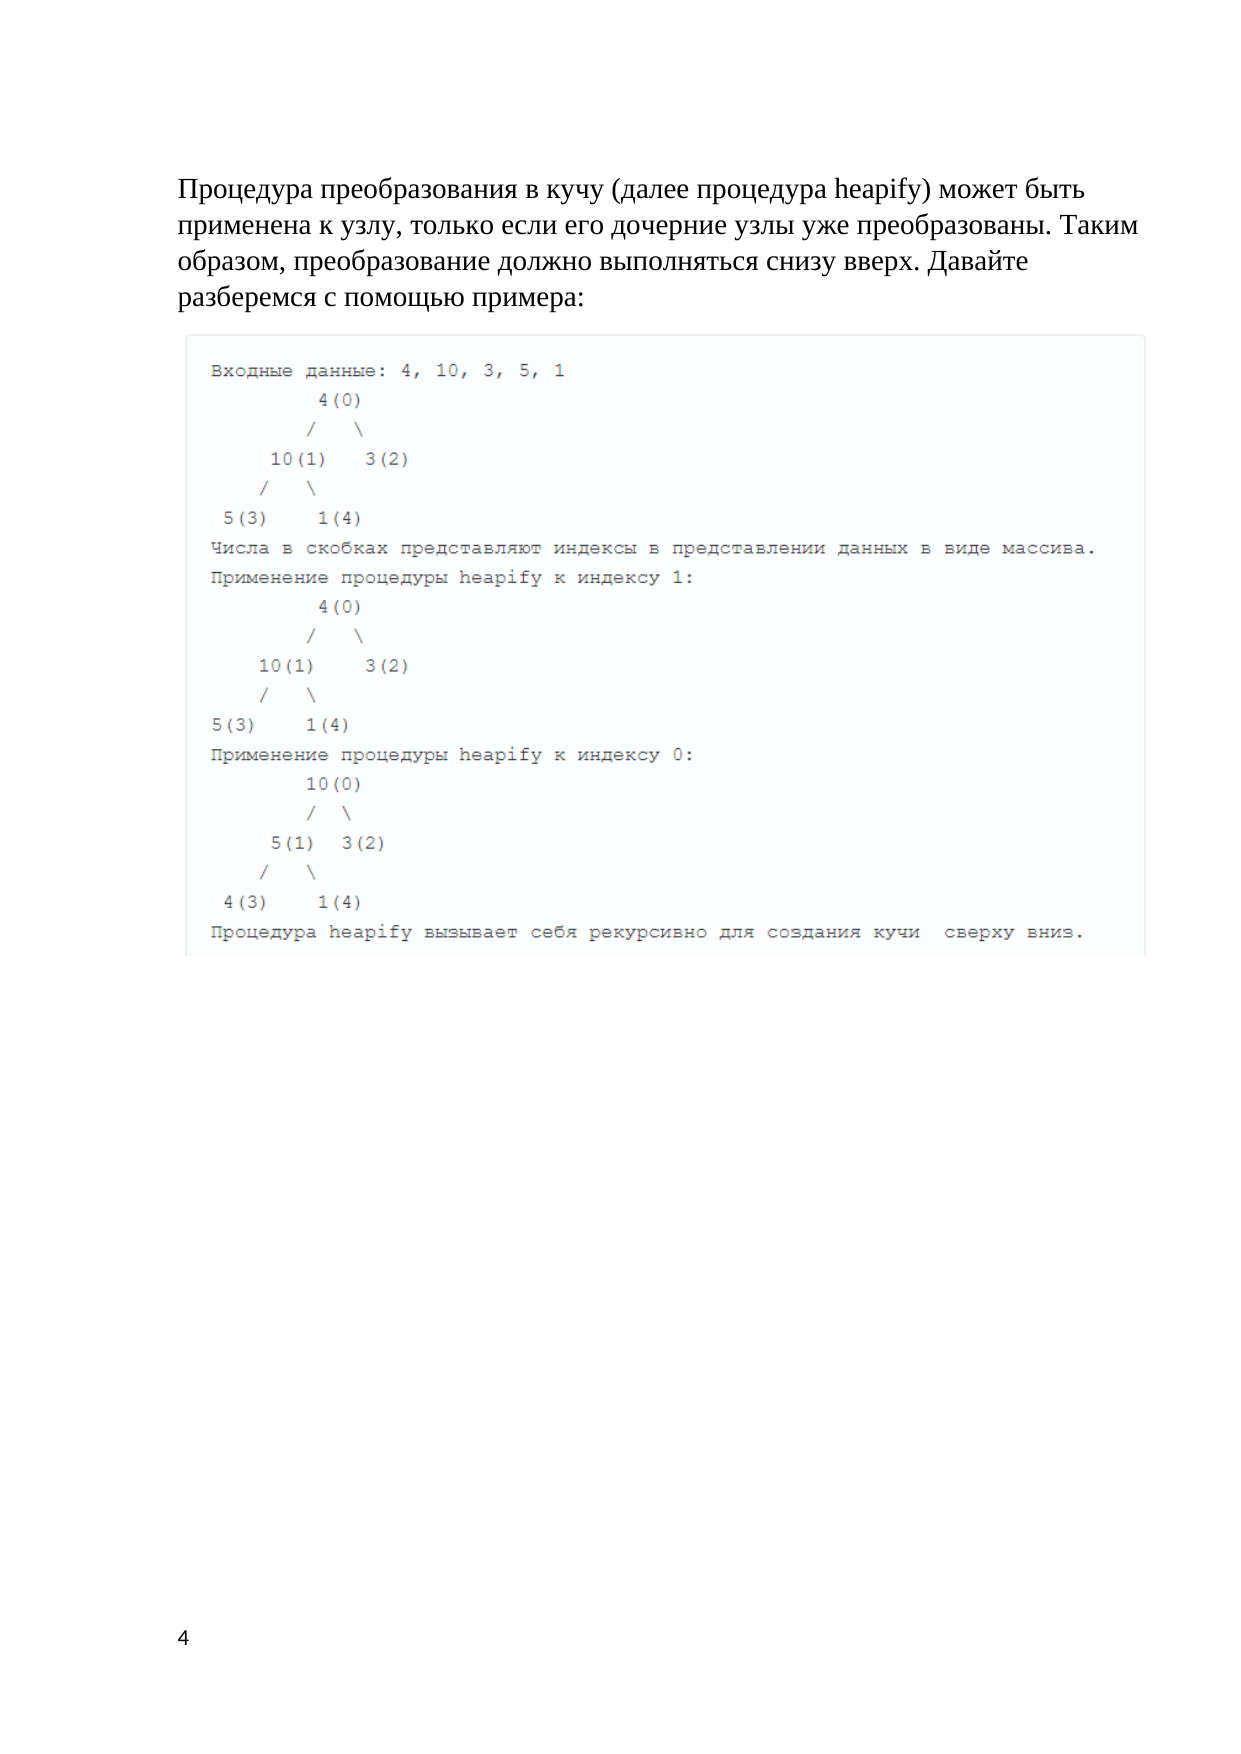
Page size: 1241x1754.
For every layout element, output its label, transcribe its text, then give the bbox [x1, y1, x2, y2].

text Процедура преобразования в кучу (далее процедура heapify) может быть применена к узлу, только если его дочерние узлы уже преобразованы. Таким образом, преобразование должно выполняться снизу вверх. Давайте разберемся с помощью примера: [177, 171, 1152, 313]
picture [177, 332, 1152, 956]
